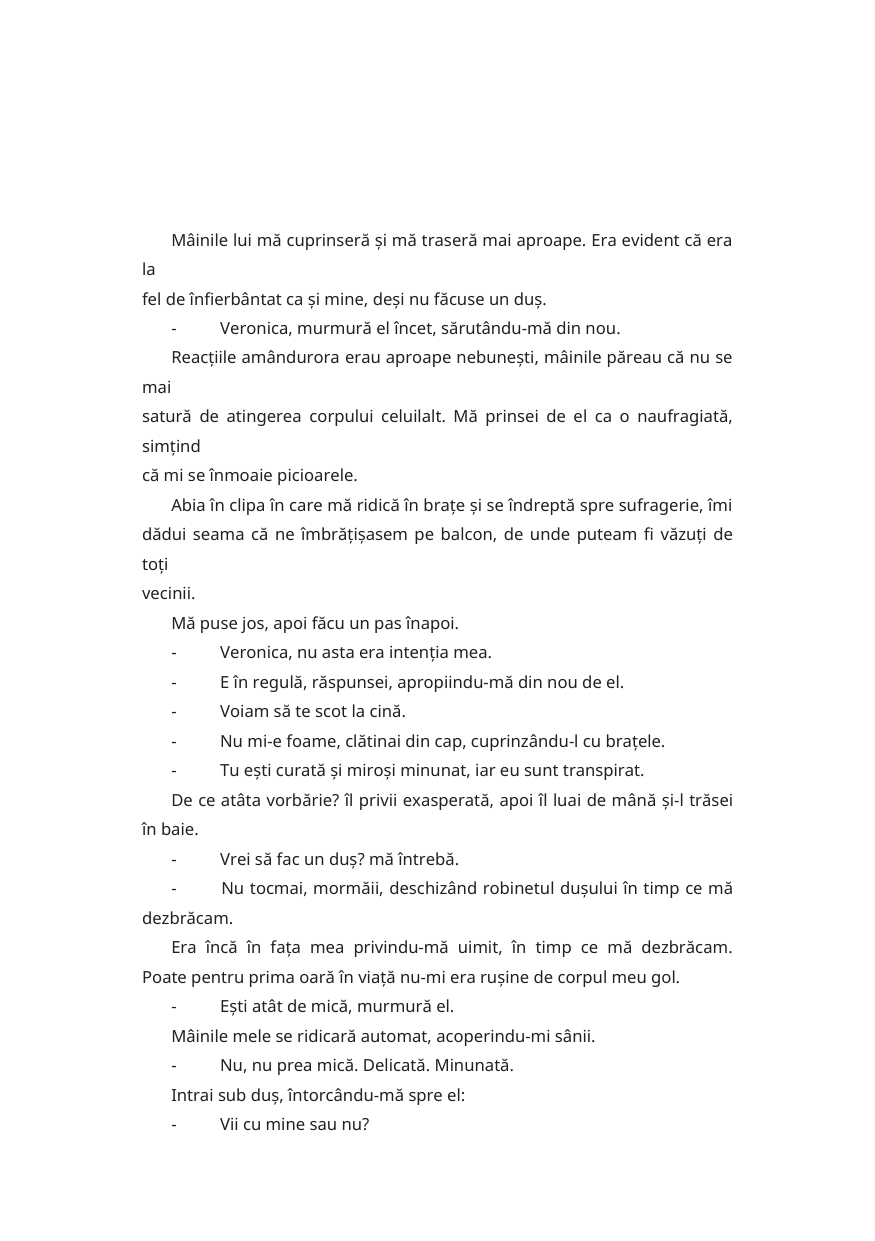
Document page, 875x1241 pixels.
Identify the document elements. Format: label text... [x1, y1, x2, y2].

text Abia în clipa în care mă ridică în braţe şi se îndreptă spre sufragerie, îmi dădui seama că ne îmbrăţişasem pe balcon, de unde puteam fi văzuţi de toţi vecinii. [142, 488, 734, 606]
text De ce atâta vorbărie? îl privii exasperată, apoi îl luai de mână şi-l trăsei în baie. [142, 783, 734, 842]
text Mâinile mele se ridicară automat, acoperindu-mi sânii. [142, 1018, 734, 1048]
text Reacţiile amândurora erau aproape nebuneşti, mâinile păreau că nu se mai satură de atingerea corpului celuilalt. Mă prinsei de el ca o naufragiată, simţind că mi se înmoaie picioarele. [142, 340, 734, 488]
text Era încă în faţa mea privindu-mă uimit, în timp ce mă dezbrăcam. Poate pentru prima oară în viaţă nu-mi era ruşine de corpul meu gol. [142, 930, 734, 989]
text Mâinile lui mă cuprinseră şi mă traseră mai aproape. Era evident că era la fel de înfierbântat ca şi mine, deşi nu făcuse un duş. [142, 222, 734, 311]
list Veronica, nu asta era intenţia mea. [142, 635, 734, 665]
list Eşti atât de mică, murmură el. [142, 989, 734, 1018]
list Nu tocmai, mormăii, deschizând robinetul duşului în timp ce mă dezbrăcam. [142, 871, 734, 930]
list Voiam să te scot la cină. [142, 694, 734, 724]
text Intrai sub duş, întorcându-mă spre el: [142, 1077, 734, 1107]
list Vii cu mine sau nu? [142, 1107, 734, 1136]
list Nu mi-e foame, clătinai din cap, cuprinzându-l cu braţele. [142, 724, 734, 753]
text Mă puse jos, apoi făcu un pas înapoi. [142, 606, 734, 635]
list Tu eşti curată şi miroşi minunat, iar eu sunt transpirat. [142, 753, 734, 783]
list Nu, nu prea mică. Delicată. Minunată. [142, 1048, 734, 1077]
list E în regulă, răspunsei, apropiindu-mă din nou de el. [142, 665, 734, 694]
list Vrei să fac un duş? mă întrebă. [142, 842, 734, 871]
list Veronica, murmură el încet, sărutându-mă din nou. [142, 311, 734, 340]
